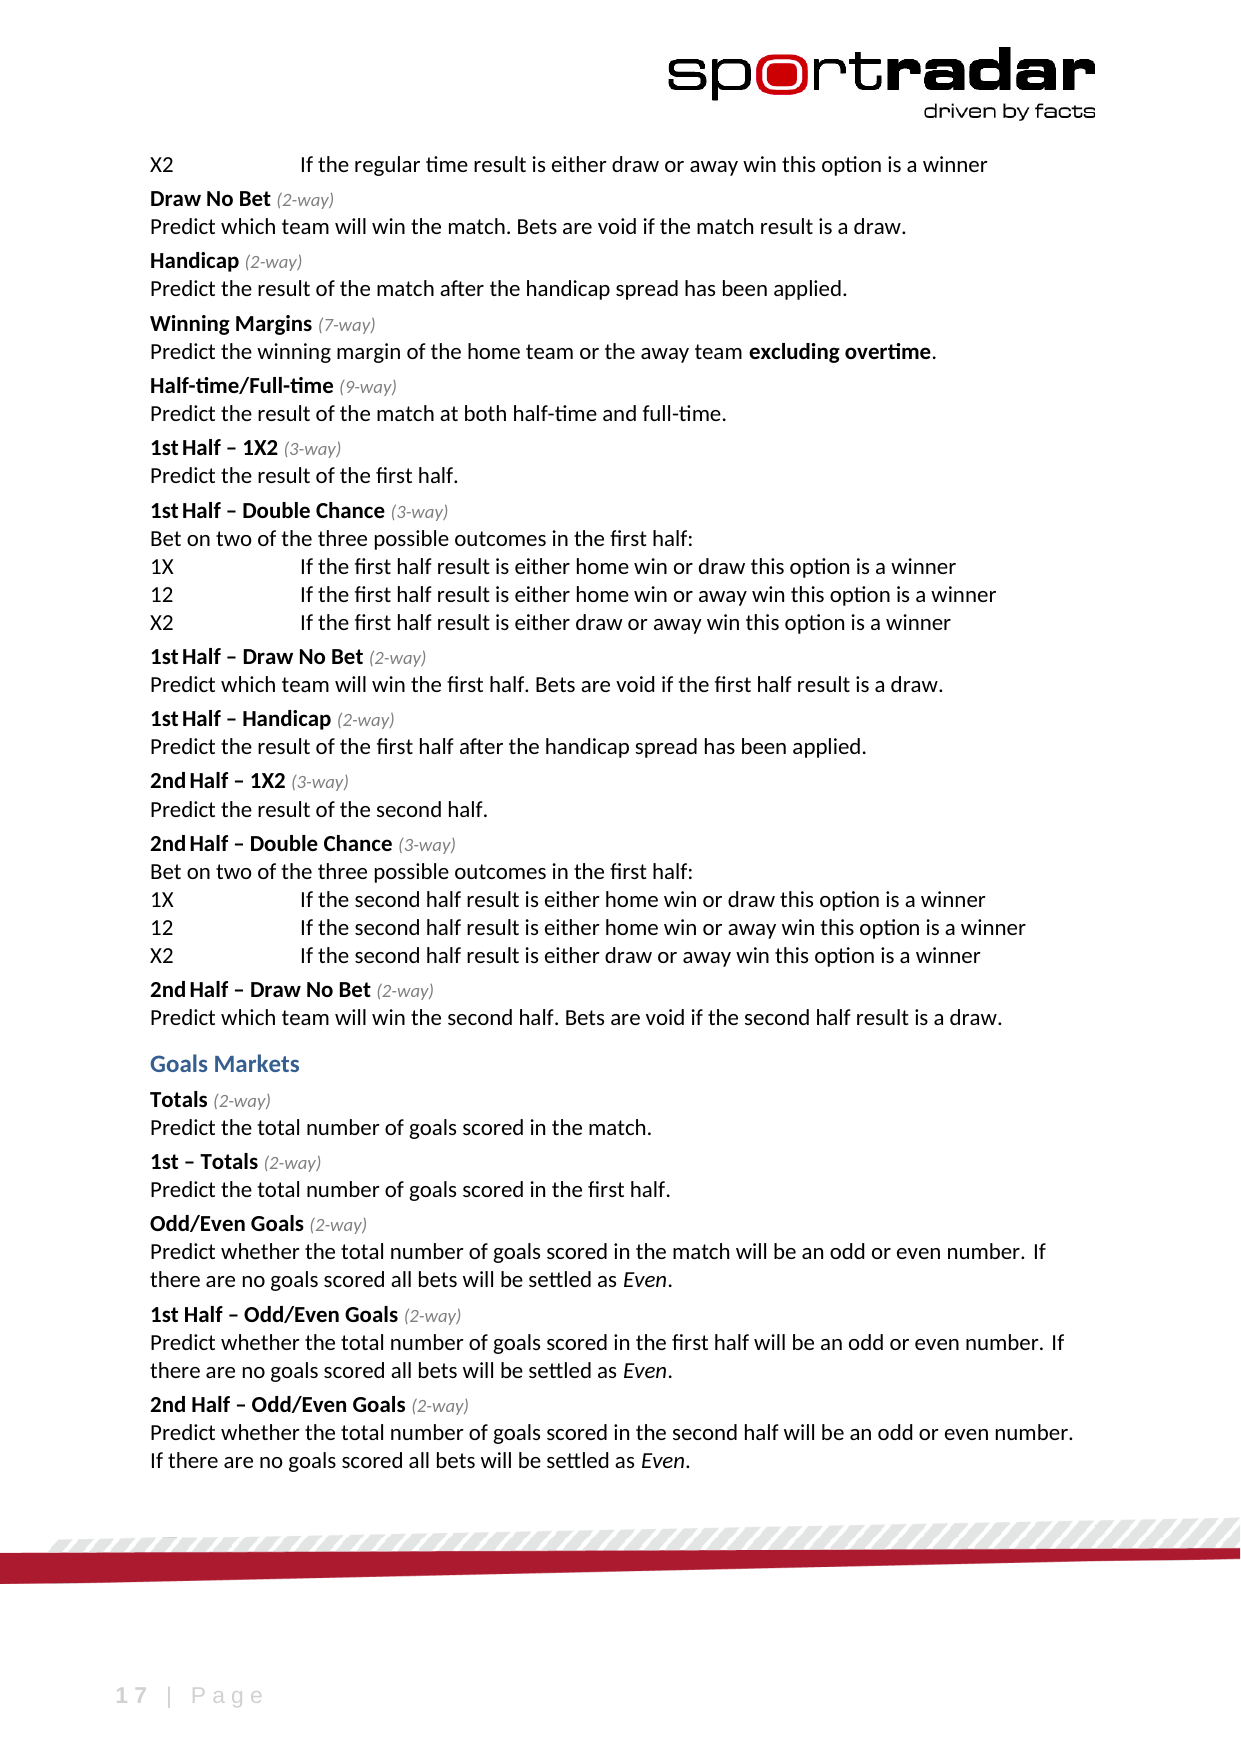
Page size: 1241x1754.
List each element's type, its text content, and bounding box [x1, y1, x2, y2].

text X2 If the first half result is either draw or away win this option is a winner [150, 608, 1090, 636]
text Bet on two of the three possible outcomes in the first half: 1X If the second half result is either home win or draw this option is a winner 12 If the second half result is either home win or away win this option is a winner [150, 857, 1090, 941]
picture [668, 47, 1095, 121]
subtitle 1st Half – 1X2 (3-way) [150, 433, 1090, 461]
text Predict the total number of goals scored in the first half. [150, 1175, 1090, 1203]
text Predict whether the total number of goals scored in the first half will be an odd or even number. If there are no goals scored all bets will be settled as Even. [150, 1328, 1090, 1384]
subtitle Half-time/Full-time (9-way) [150, 371, 1090, 399]
text Predict the result of the match at both half-time and full-time. [150, 399, 1090, 427]
text Predict which team will win the first half. Bets are void if the first half result is a draw. [150, 670, 1090, 698]
subtitle Winning Margins (7-way) [150, 309, 1090, 337]
subtitle 1st – Totals (2-way) [150, 1147, 1090, 1175]
subtitle 2nd Half – Draw No Bet (2-way) [150, 975, 1090, 1003]
text Predict the result of the second half. [150, 795, 1090, 823]
text X2 If the regular time result is either draw or away win this option is a winner [150, 150, 1090, 178]
subtitle Totals (2-way) [150, 1085, 1090, 1113]
subtitle Goals Markets [150, 1048, 1090, 1078]
subtitle Handicap (2-way) [150, 247, 1090, 274]
text Predict the result of the first half. [150, 461, 1090, 489]
subtitle 2nd Half – 1X2 (3-way) [150, 767, 1090, 795]
text Predict the result of the match after the handicap spread has been applied. [150, 274, 1090, 303]
subtitle 2nd Half – Odd/Even Goals (2-way) [150, 1390, 1090, 1418]
subtitle 1st Half – Double Chance (3-way) [150, 496, 1090, 524]
subtitle 2nd Half – Double Chance (3-way) [150, 829, 1090, 857]
subtitle 1st Half – Odd/Even Goals (2-way) [150, 1300, 1090, 1328]
text Predict the winning margin of the home team or the away team excluding overtime. [150, 337, 1090, 365]
picture [0, 1515, 1241, 1584]
subtitle Odd/Even Goals (2-way) [150, 1209, 1090, 1237]
text Bet on two of the three possible outcomes in the first half: 1X If the first half result is either home win or draw this option is a winner 12 If the first half result is either home win or away win this option is a winner [150, 524, 1090, 608]
text Predict the total number of goals scored in the match. [150, 1113, 1090, 1141]
text Predict the result of the first half after the handicap spread has been applied. [150, 732, 1090, 760]
subtitle 1st Half – Handicap (2-way) [150, 704, 1090, 732]
text Predict which team will win the match. Bets are void if the match result is a draw. [150, 212, 1090, 240]
text Predict whether the total number of goals scored in the match will be an odd or even number. If there are no goals scored all bets will be settled as Even. [150, 1237, 1090, 1293]
text Predict whether the total number of goals scored in the second half will be an odd or even number. If there are no goals scored all bets will be settled as Even. [150, 1418, 1090, 1474]
text Predict which team will win the second half. Bets are void if the second half result is a draw. [150, 1003, 1090, 1031]
subtitle Draw No Bet (2-way) [150, 184, 1090, 212]
subtitle 1st Half – Draw No Bet (2-way) [150, 642, 1090, 670]
text X2 If the second half result is either draw or away win this option is a winner [150, 941, 1090, 969]
